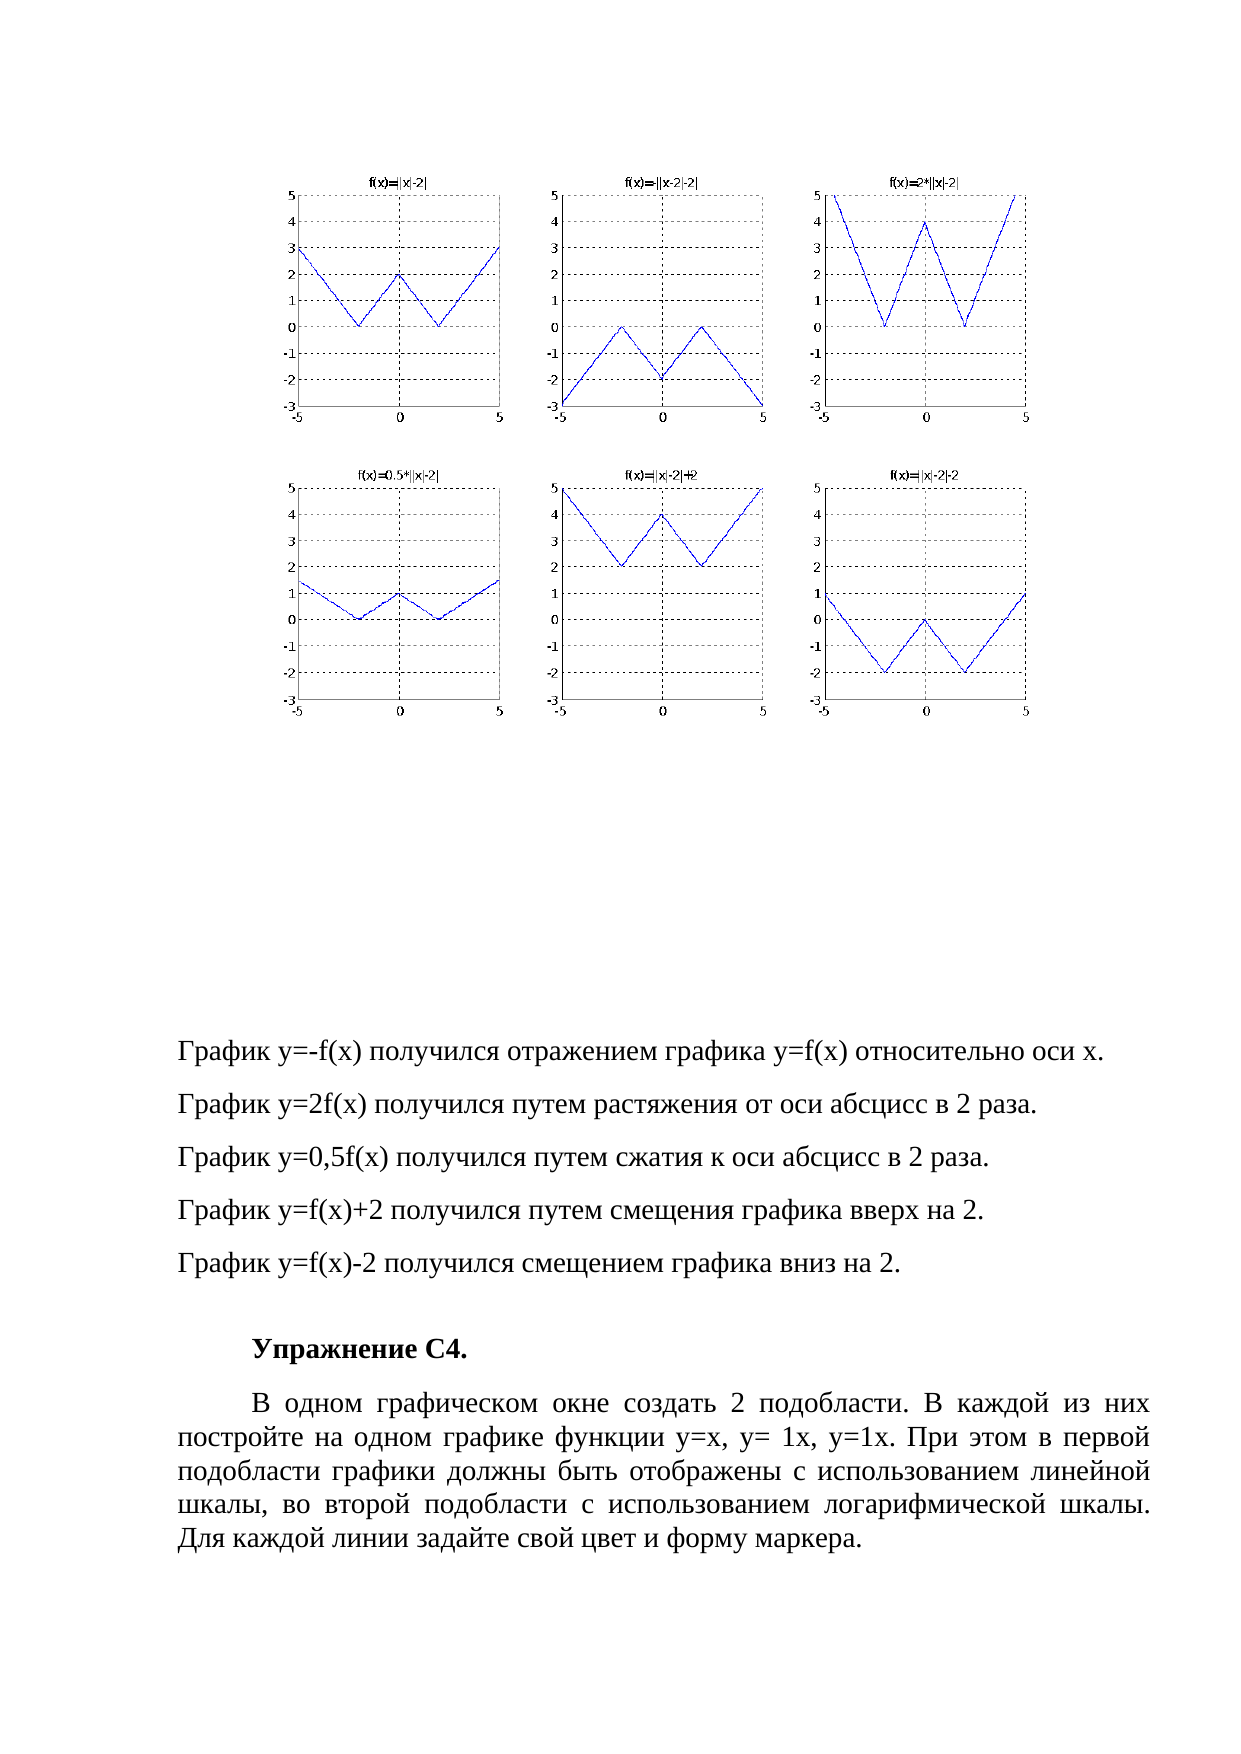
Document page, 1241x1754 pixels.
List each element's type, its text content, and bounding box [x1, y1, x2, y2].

text График y=2f(x) получился путем растяжения от оси абсцисс в 2 раза. [177, 1086, 1152, 1120]
text График y=-f(x) получился отражением графика y=f(x) относительно оси х. [177, 1033, 1152, 1067]
text Упражнение С4. [177, 1331, 1152, 1365]
text В одном графическом окне создать 2 подобласти. В каждой из них постройте на одном графике функции y=x, y= 1x, y=1x. При этом в первой подобласти графики должны быть отображены с использованием линейной шкалы, во второй подобласти с использованием логарифмической шкалы. Для каждой линии задайте свой цвет и форму маркера. [177, 1386, 1152, 1553]
text График y=0,5f(x) получился путем сжатия к оси абсцисс в 2 раза. [177, 1139, 1152, 1173]
text График y=f(x)+2 получился путем смещения графика вверх на 2. [177, 1192, 1152, 1226]
picture [177, 148, 1114, 767]
text График y=f(x)-2 получился смещением графика вниз на 2. [177, 1245, 1152, 1278]
